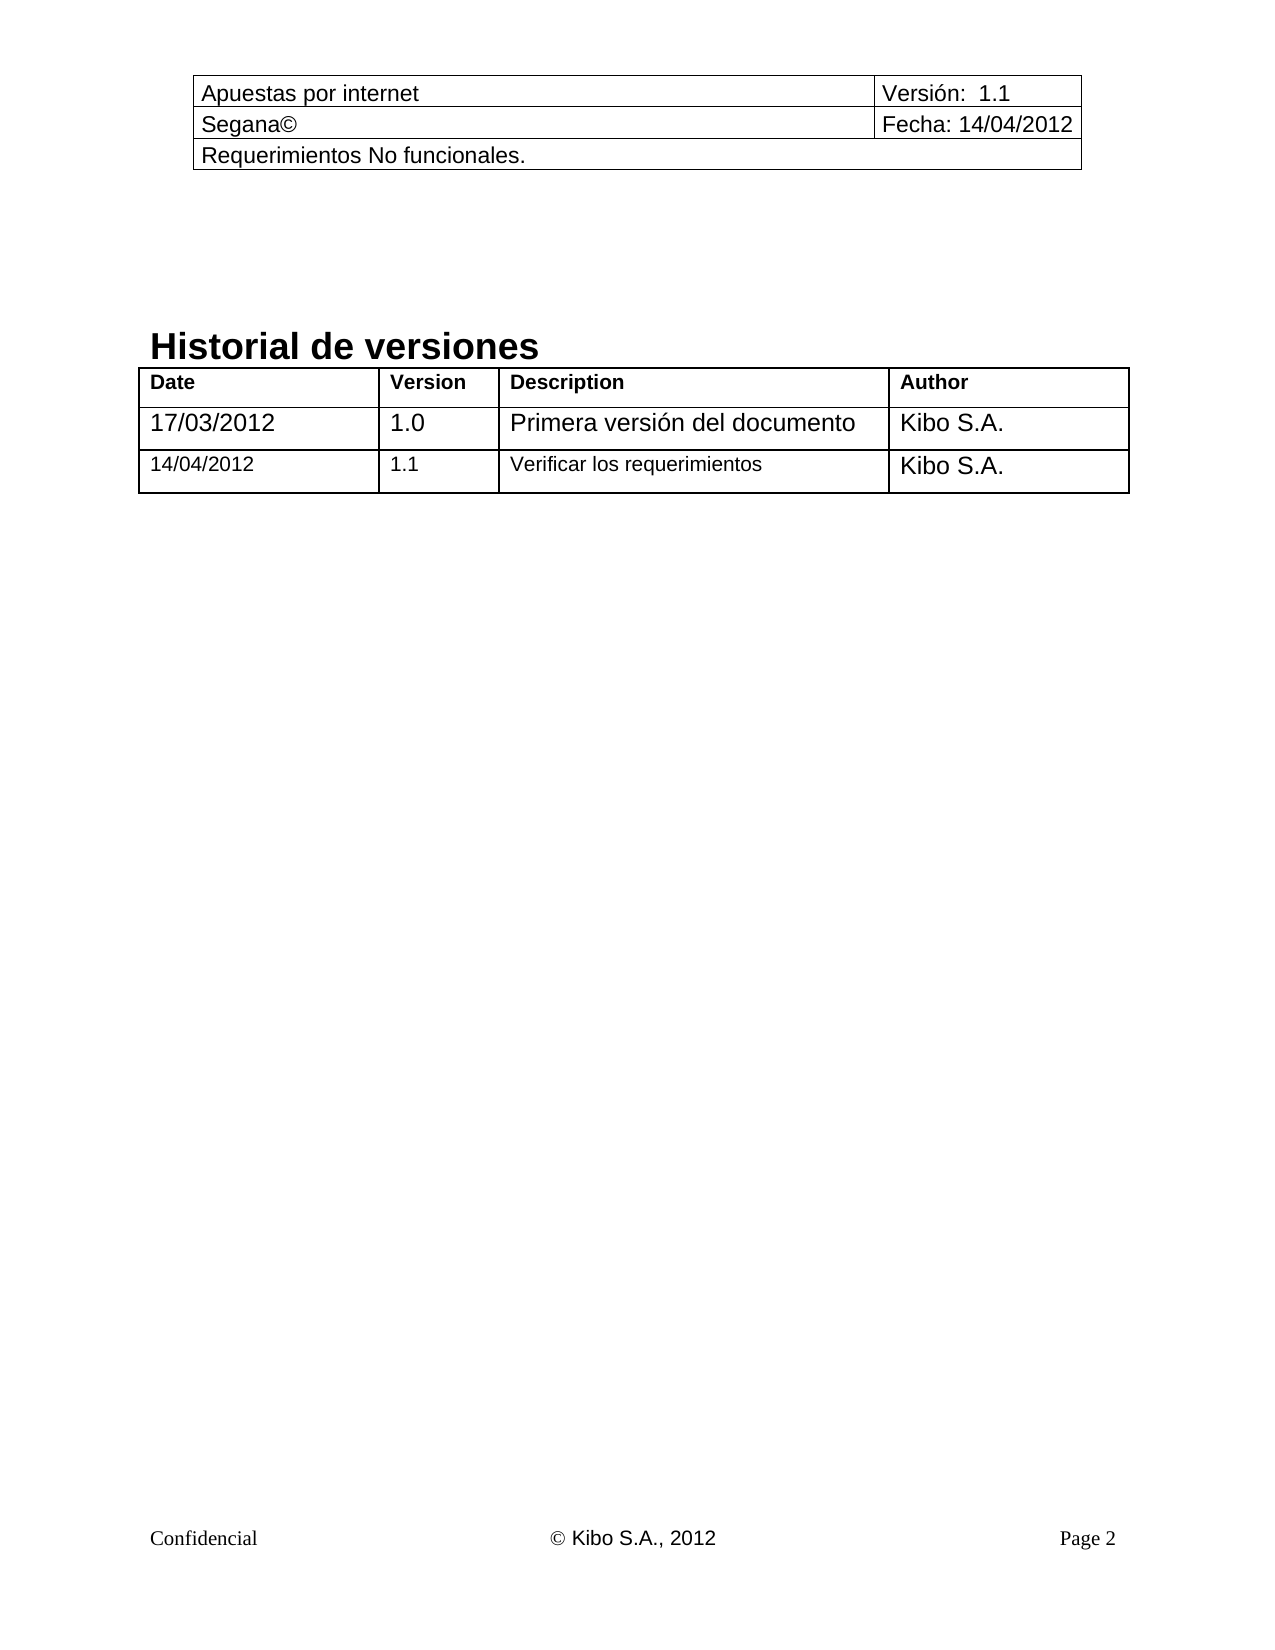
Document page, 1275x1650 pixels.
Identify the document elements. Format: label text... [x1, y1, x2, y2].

table_cell Primera versión del documento [500, 408, 888, 449]
table_cell Verificar los requerimientos [500, 451, 888, 492]
table_cell 14/04/2012 [140, 451, 378, 492]
title Historial de versiones [150, 324, 1125, 367]
table_cell 17/03/2012 [140, 408, 378, 449]
table_cell Kibo S.A. [890, 451, 1128, 492]
table_header Description [500, 369, 888, 406]
table_cell Kibo S.A. [890, 408, 1128, 449]
table_header Date [140, 369, 378, 406]
table_header Author [890, 369, 1128, 406]
table_cell 1.1 [380, 451, 498, 492]
table_cell 1.0 [380, 408, 498, 449]
table_header Version [380, 369, 498, 406]
